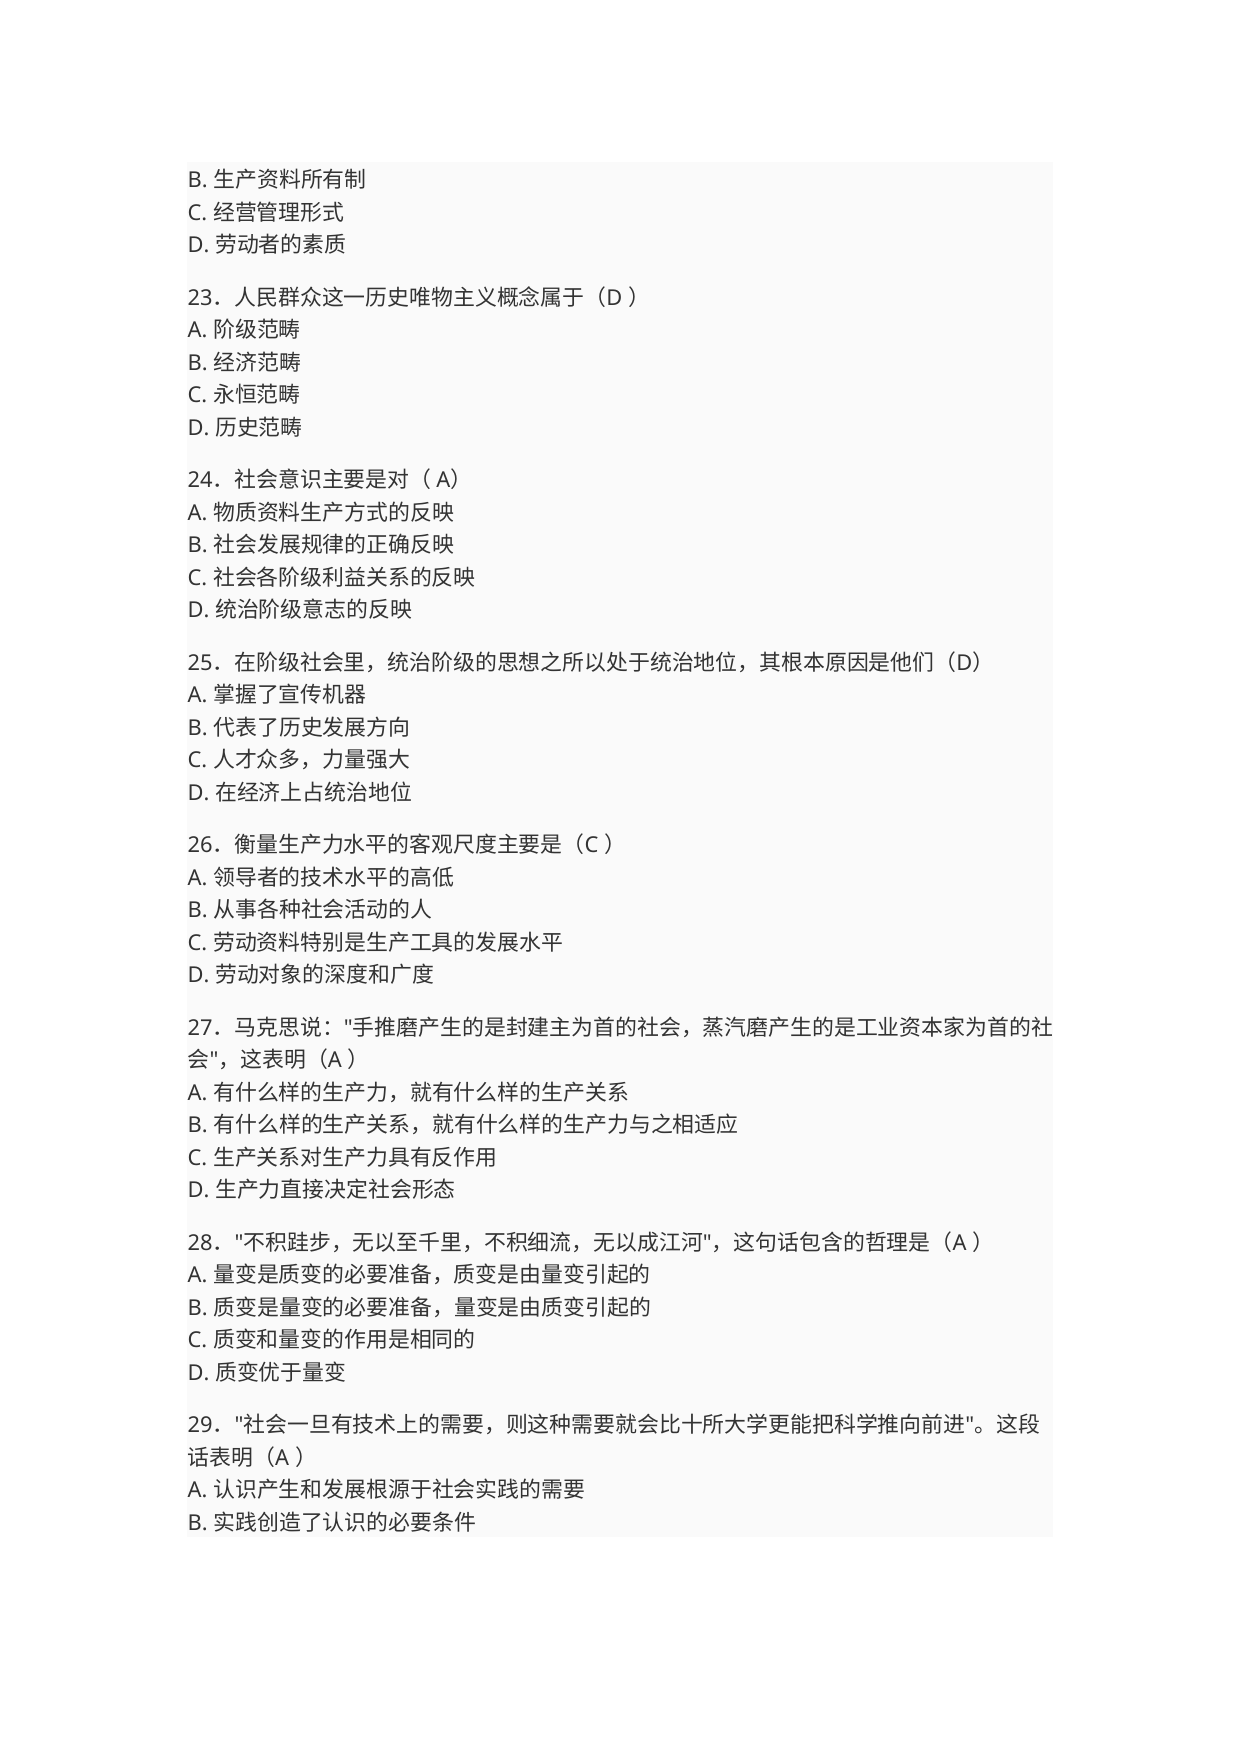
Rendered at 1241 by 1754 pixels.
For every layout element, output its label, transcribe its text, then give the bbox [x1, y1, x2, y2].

text 24．社会意识主要是对（ A） A. 物质资料生产方式的反映 B. 社会发展规律的正确反映 C. 社会各阶级利益关系的反映 D. 统治阶级意志的反映 [187, 462, 1053, 624]
text 27．马克思说："手推磨产生的是封建主为首的社会，蒸汽磨产生的是工业资本家为首的社会"，这表明（A ） A. 有什么样的生产力，就有什么样的生产关系 B. 有什么样的生产关系，就有什么样的生产力与之相适应 C. 生产关系对生产力具有反作用 D. 生产力直接决定社会形态 [187, 1009, 1053, 1204]
text 23．人民群众这一历史唯物主义概念属于（D ） A. 阶级范畴 B. 经济范畴 C. 永恒范畴 D. 历史范畴 [187, 279, 1053, 442]
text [187, 162, 1053, 259]
text 25．在阶级社会里，统治阶级的思想之所以处于统治地位，其根本原因是他们（D） A. 掌握了宣传机器 B. 代表了历史发展方向 C. 人才众多，力量强大 D. 在经济上占统治地位 [187, 644, 1053, 807]
text 26．衡量生产力水平的客观尺度主要是（C ） A. 领导者的技术水平的高低 B. 从事各种社会活动的人 C. 劳动资料特别是生产工具的发展水平 D. 劳动对象的深度和广度 [187, 827, 1053, 989]
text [187, 1407, 1053, 1537]
text 28．"不积跬步，无以至千里，不积细流，无以成江河"，这句话包含的哲理是（A ） A. 量变是质变的必要准备，质变是由量变引起的 B. 质变是量变的必要准备，量变是由质变引起的 C. 质变和量变的作用是相同的 D. 质变优于量变 [187, 1224, 1053, 1387]
